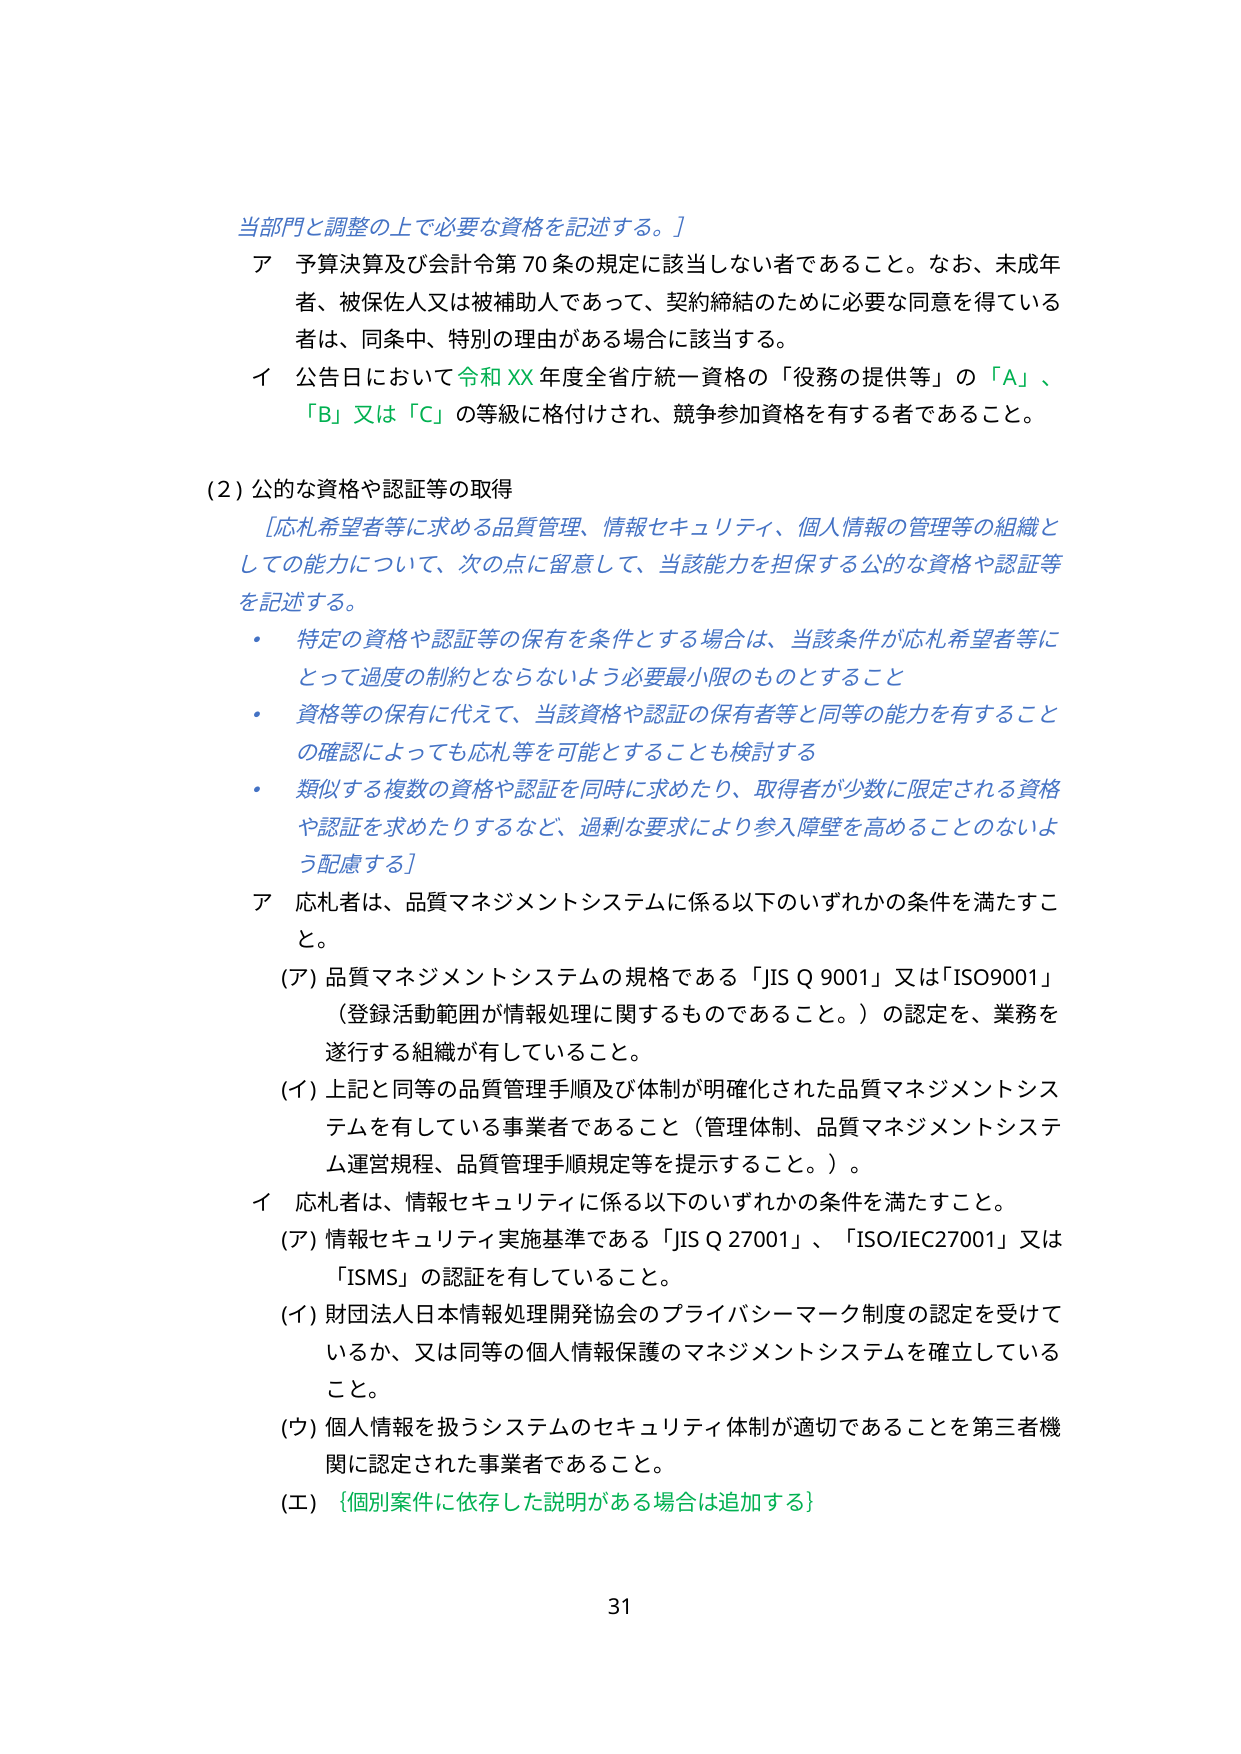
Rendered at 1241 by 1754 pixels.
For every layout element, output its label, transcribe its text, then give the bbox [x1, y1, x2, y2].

list 類似する複数の資格や認証を同時に求めたり、取得者が少数に限定される資格や認証を求めたりするなど、過剰な要求により参入障壁を高めることのないよう配慮する］ [251, 769, 1063, 882]
text 上記と同等の品質管理手順及び体制が明確化された品質マネジメントシステムを有している事業者であること（管理体制、品質マネジメントシステム運営規程、品質管理手順規定等を提示すること。）。 [281, 1069, 1063, 1182]
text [236, 207, 1063, 244]
list 特定の資格や認証等の保有を条件とする場合は、当該条件が応札希望者等にとって過度の制約とならないよう必要最小限のものとすること [251, 619, 1063, 694]
text ［応札希望者等に求める品質管理、情報セキュリティ、個人情報の管理等の組織としての能力について、次の点に留意して、当該能力を担保する公的な資格や認証等を記述する。 [236, 507, 1063, 619]
list 品質マネジメントシステムの規格である「JIS Q 9001」又は｢ISO9001」（登録活動範囲が情報処理に関するものであること。）の認定を、業務を遂行する組織が有していること。 [281, 957, 1063, 1069]
list 情報セキュリティ実施基準である「JIS Q 27001」、「ISO/IEC27001」又は「ISMS」の認証を有していること。 [281, 1219, 1063, 1294]
text 応札者は、情報セキュリティに係る以下のいずれかの条件を満たすこと。 [252, 1182, 1063, 1219]
list 個人情報を扱うシステムのセキュリティ体制が適切であることを第三者機関に認定された事業者であること。 [281, 1407, 1063, 1482]
text 公的な資格や認証等の取得 [207, 469, 1063, 507]
list 公告日において令和XX年度全省庁統一資格の「役務の提供等」の「A」、「B」又は「C」の等級に格付けされ、競争参加資格を有する者であること。 [252, 357, 1063, 432]
list ｛個別案件に依存した説明がある場合は追加する｝ [281, 1482, 1063, 1519]
list 資格等の保有に代えて、当該資格や認証の保有者等と同等の能力を有することの確認によっても応札等を可能とすることも検討する [251, 694, 1063, 769]
list 財団法人日本情報処理開発協会のプライバシーマーク制度の認定を受けているか、又は同等の個人情報保護のマネジメントシステムを確立していること。 [281, 1294, 1063, 1407]
list 予算決算及び会計令第70条の規定に該当しない者であること。なお、未成年者、被保佐人又は被補助人であって、契約締結のために必要な同意を得ている者は、同条中、特別の理由がある場合に該当する。 [252, 244, 1063, 357]
list 応札者は、品質マネジメントシステムに係る以下のいずれかの条件を満たすこと。 [252, 882, 1063, 957]
